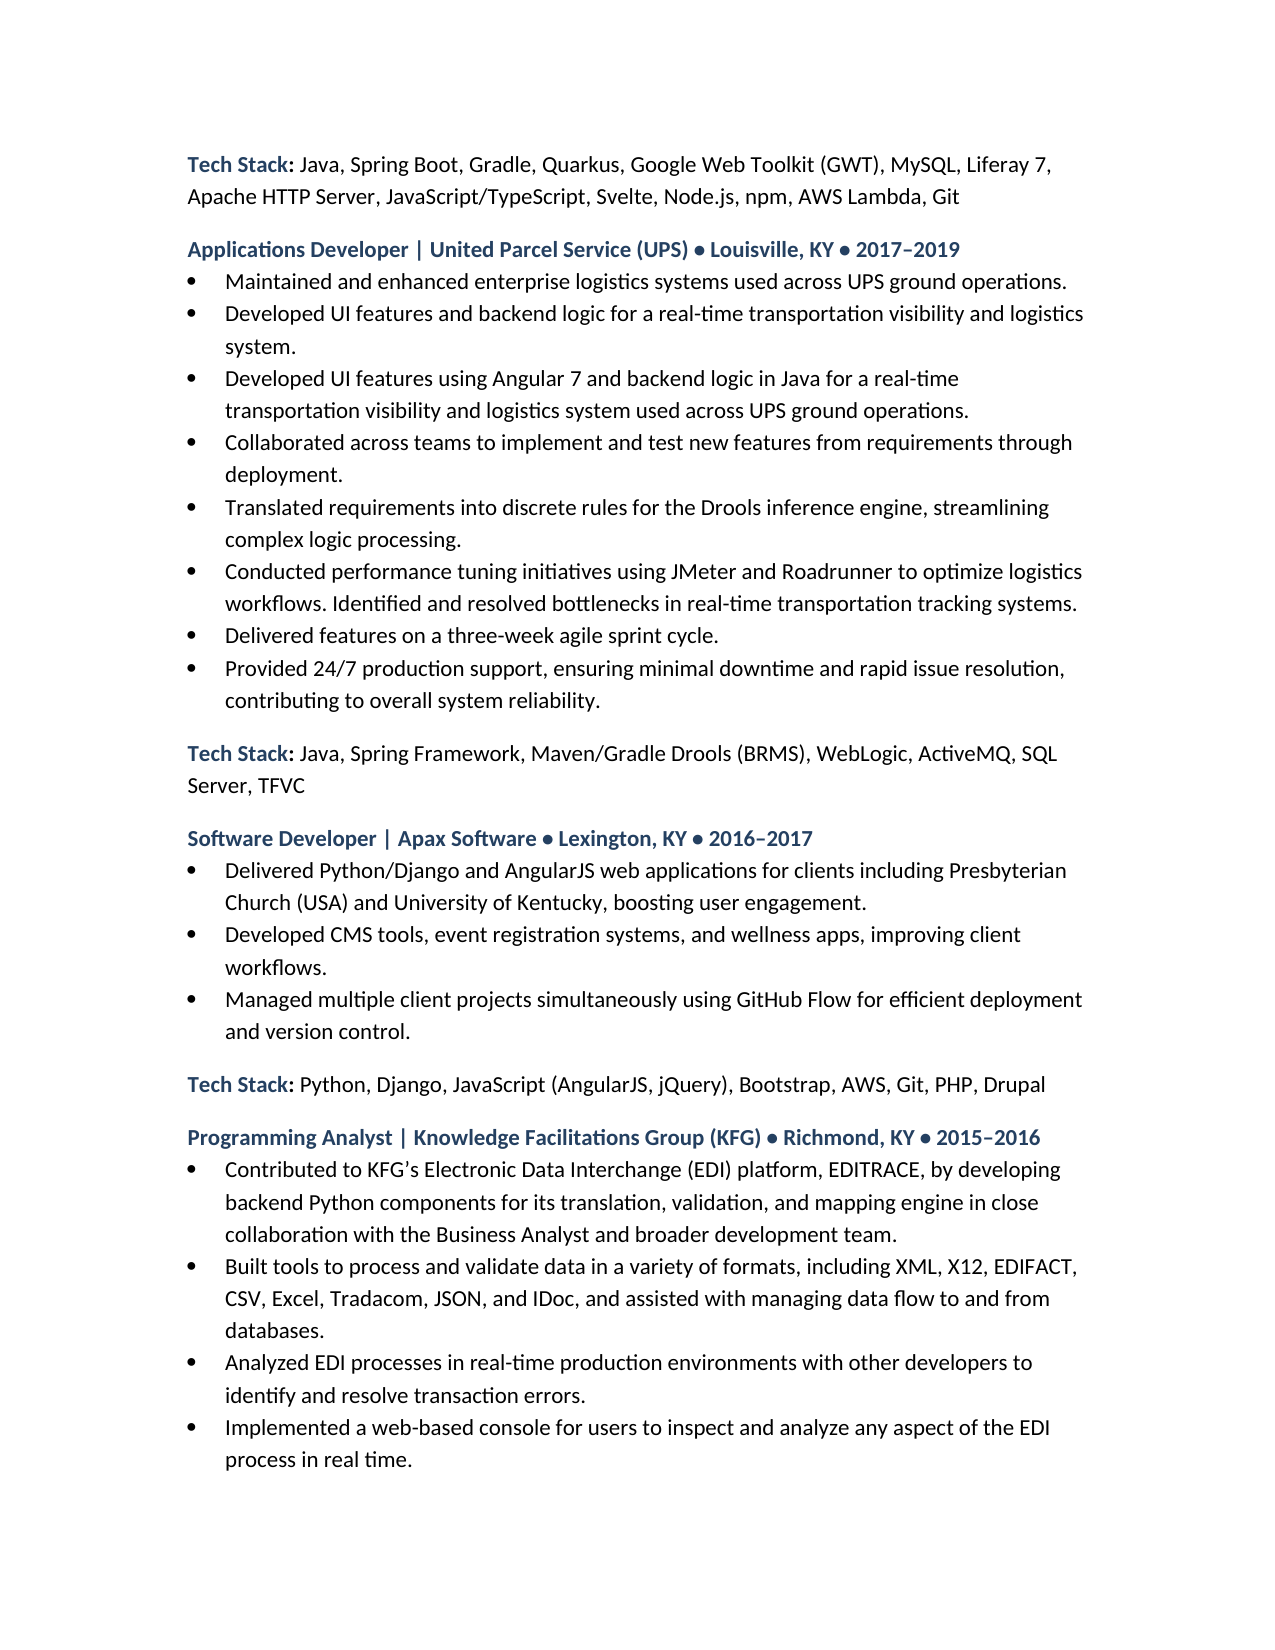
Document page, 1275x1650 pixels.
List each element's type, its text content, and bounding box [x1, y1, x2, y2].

list Contributed to KFG’s Electronic Data Interchange (EDI) platform, EDITRACE, by developing backend Python components for its translation, validation, and mapping engine in close collaboration with the Business Analyst and broader development team. [187, 1155, 1087, 1248]
text Tech Stack: Java, Spring Boot, Gradle, Quarkus, Google Web Toolkit (GWT), MySQL, Liferay 7, Apache HTTP Server, JavaScript/TypeScript, Svelte, Node.js, npm, AWS Lambda, Git [187, 150, 1087, 210]
list Developed UI features and backend logic for a real-time transportation visibility and logistics system. [187, 299, 1087, 360]
list Translated requirements into discrete rules for the Drools inference engine, streamlining complex logic processing. [187, 493, 1087, 553]
text Tech Stack: Java, Spring Framework, Maven/Gradle Drools (BRMS), WebLogic, ActiveMQ, SQL Server, TFVC [187, 739, 1087, 799]
list Delivered features on a three-week agile sprint cycle. [187, 621, 1087, 649]
list Implemented a web-based console for users to inspect and analyze any aspect of the EDI process in real time. [187, 1413, 1087, 1473]
list Collaborated across teams to implement and test new features from requirements through deployment. [187, 428, 1087, 488]
list Developed CMS tools, event registration systems, and wellness apps, improving client workflows. [187, 921, 1087, 981]
list Conducted performance tuning initiatives using JMeter and Roadrunner to optimize logistics workflows. Identified and resolved bottlenecks in real-time transportation tracking systems. [187, 557, 1087, 617]
list Built tools to process and validate data in a variety of formats, including XML, X12, EDIFACT, CSV, Excel, Tradacom, JSON, and IDoc, and assisted with managing data flow to and from databases. [187, 1252, 1087, 1344]
subtitle Applications Developer | United Parcel Service (UPS) • Louisville, KY • 2017–2019 [187, 235, 1087, 263]
list Developed UI features using Angular 7 and backend logic in Java for a real-time transportation visibility and logistics system used across UPS ground operations. [187, 364, 1087, 424]
text Tech Stack: Python, Django, JavaScript (AngularJS, jQuery), Bootstrap, AWS, Git, PHP, Drupal [187, 1070, 1087, 1098]
list Analyzed EDI processes in real-time production environments with other developers to identify and resolve transaction errors. [187, 1348, 1087, 1409]
subtitle Software Developer | Apax Software • Lexington, KY • 2016–2017 [187, 824, 1087, 852]
list Maintained and enhanced enterprise logistics systems used across UPS ground operations. [187, 267, 1087, 295]
list Provided 24/7 production support, ensuring minimal downtime and rapid issue resolution, contributing to overall system reliability. [187, 654, 1087, 714]
list Managed multiple client projects simultaneously using GitHub Flow for efficient deployment and version control. [187, 985, 1087, 1045]
subtitle Programming Analyst | Knowledge Facilitations Group (KFG) • Richmond, KY • 2015–2016 [187, 1123, 1087, 1151]
list Delivered Python/Django and AngularJS web applications for clients including Presbyterian Church (USA) and University of Kentucky, boosting user engagement. [187, 856, 1087, 916]
